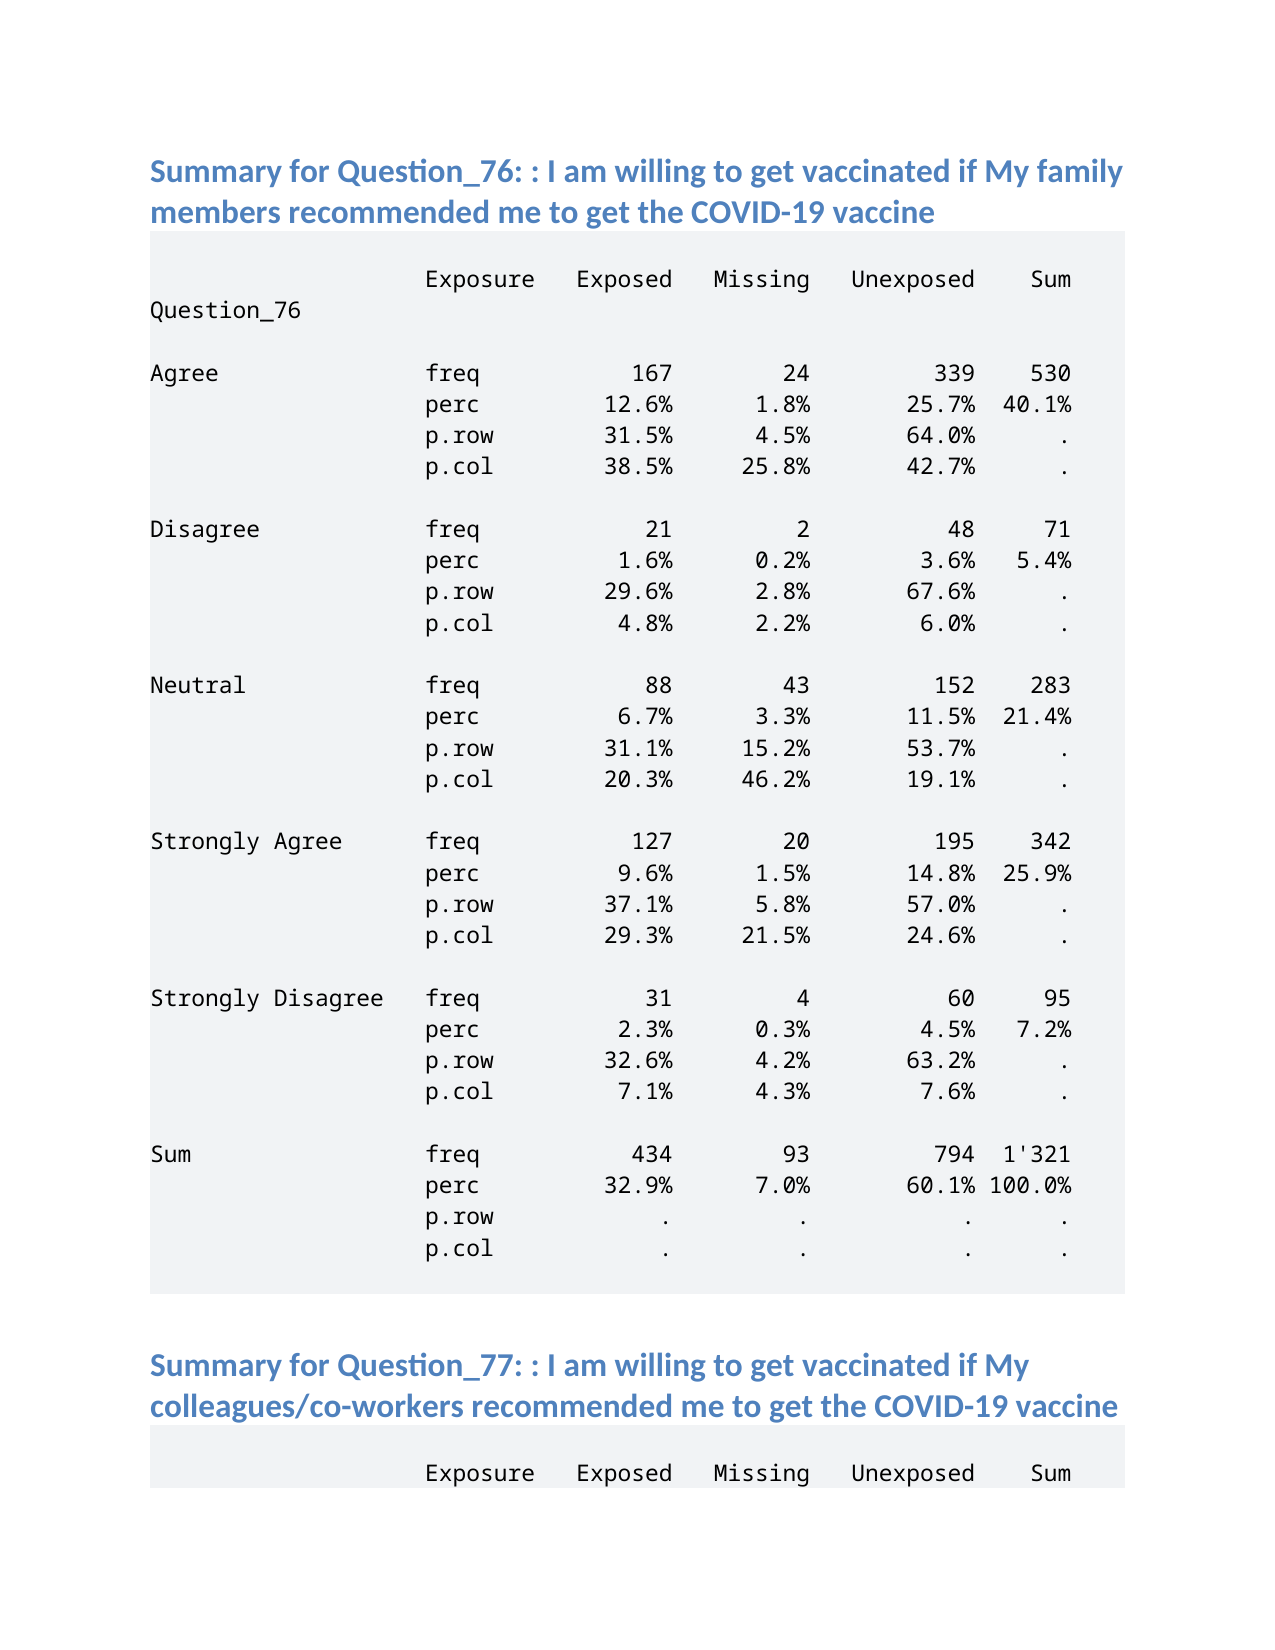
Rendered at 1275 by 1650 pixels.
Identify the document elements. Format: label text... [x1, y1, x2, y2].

subtitle Summary for Question_76: : I am willing to get vaccinated if My family members recommended me to get the COVID-19 vaccine [150, 150, 1125, 231]
text Exposure Exposed Missing Unexposed Sum Question_76 Agree freq 167 24 339 530 perc 12.6% 1.8% 25.7% 40.1% p.row 31.5% 4.5% 64.0% . p.col 38.5% 25.8% 42.7% . Disagree freq 21 2 48 71 perc 1.6% 0.2% 3.6% 5.4% p.row 29.6% 2.8% 67.6% . p.col 4.8% 2.2% 6.0% . Neutral freq 88 43 152 283 perc 6.7% 3.3% 11.5% 21.4% p.row 31.1% 15.2% 53.7% . p.col 20.3% 46.2% 19.1% . Strongly Agree freq 127 20 195 342 perc 9.6% 1.5% 14.8% 25.9% p.row 37.1% 5.8% 57.0% . p.col 29.3% 21.5% 24.6% . Strongly Disagree freq 31 4 60 95 perc 2.3% 0.3% 4.5% 7.2% p.row 32.6% 4.2% 63.2% . p.col 7.1% 4.3% 7.6% . Sum freq 434 93 794 1'321 perc 32.9% 7.0% 60.1% 100.0% p.row . . . . p.col . . . . [150, 231, 1125, 1294]
subtitle Summary for Question_77: : I am willing to get vaccinated if My colleagues/co-workers recommended me to get the COVID-19 vaccine [150, 1344, 1125, 1425]
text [150, 1425, 1125, 1488]
